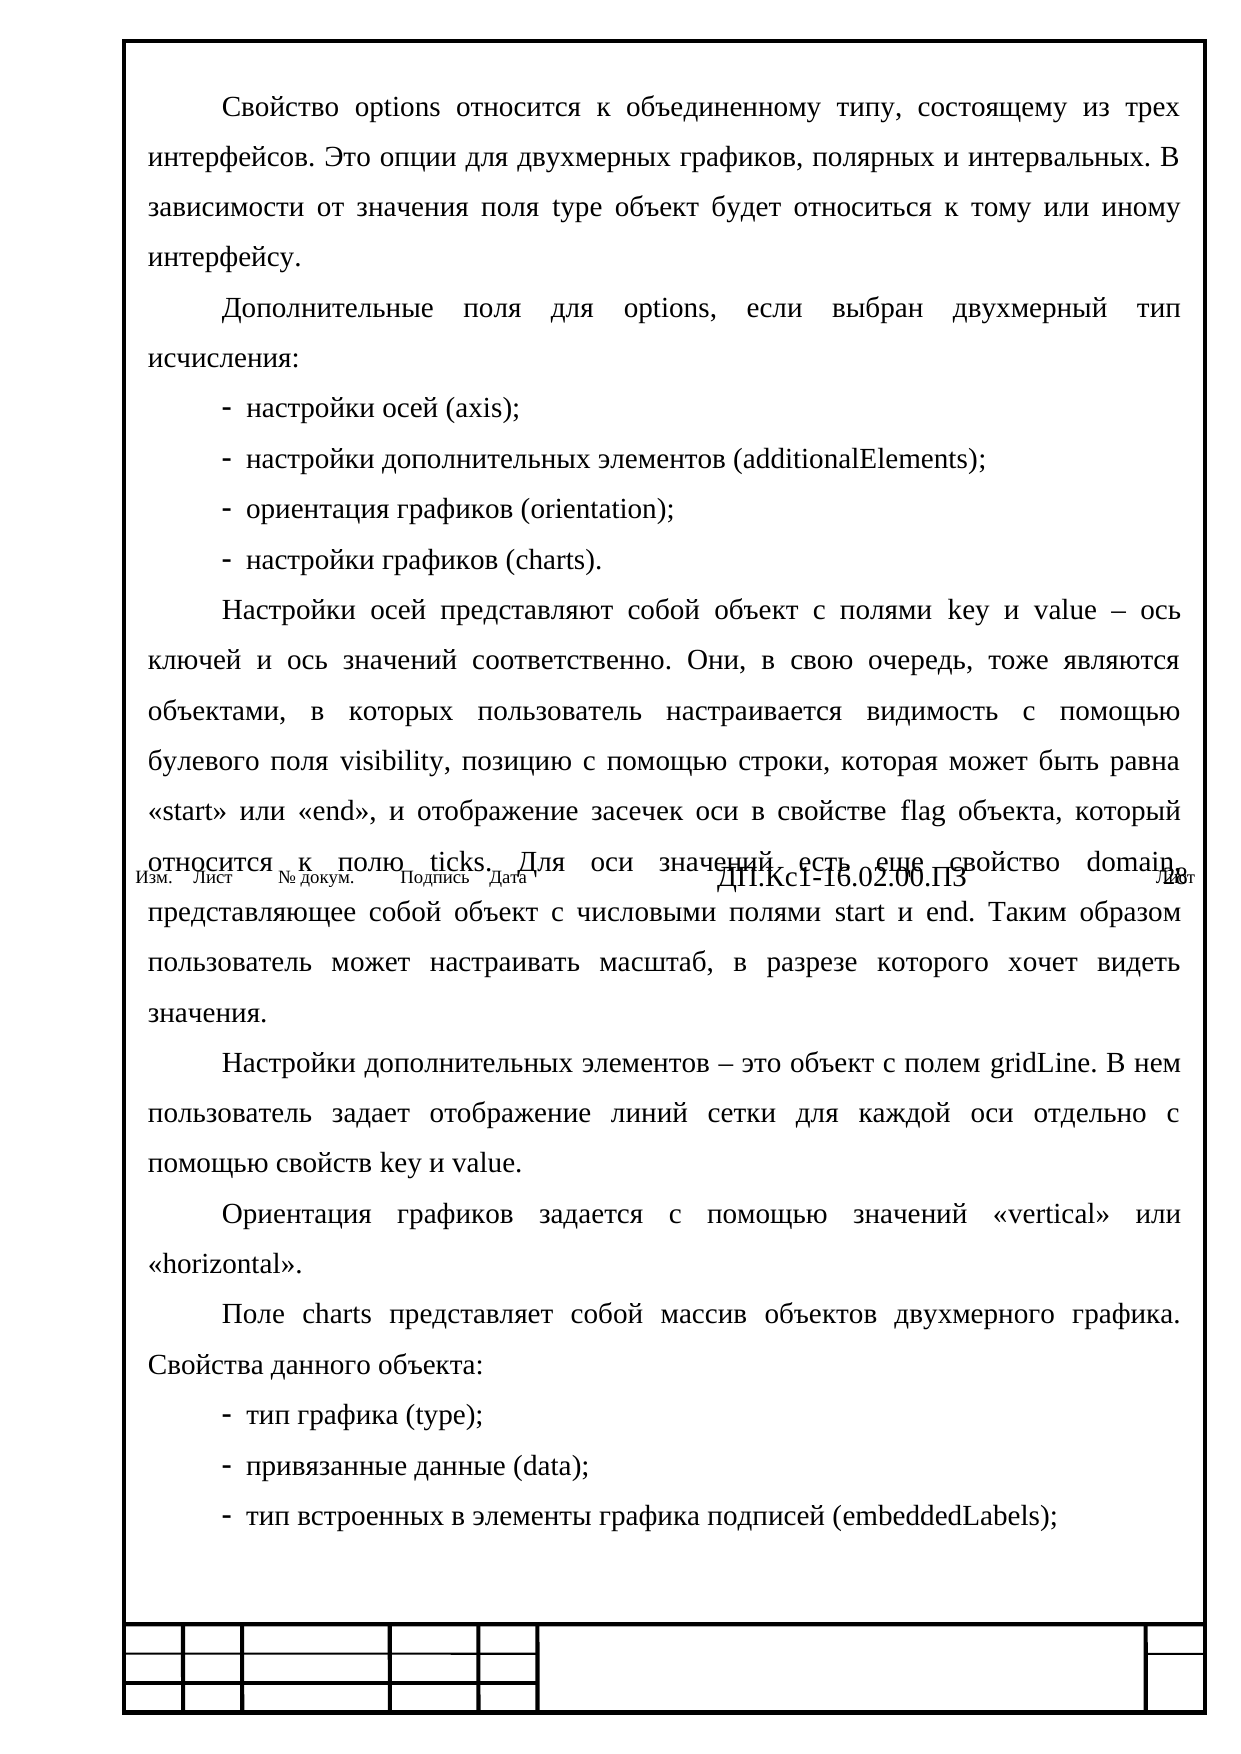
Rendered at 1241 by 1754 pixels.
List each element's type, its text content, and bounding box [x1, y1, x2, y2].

list Свойство options относится к объединенному типу, состоящему из трех интерфейсов. Это опции для двухмерных графиков, полярных и интервальных. В зависимости от значения поля type объект будет относиться к тому или иному интерфейсу. [148, 89, 1181, 273]
text тип встроенных в элементы графика подписей (embeddedLabels); [148, 1498, 1181, 1532]
text настройки графиков (charts). [148, 542, 1181, 575]
list настройки осей (axis); [222, 391, 1181, 424]
list Поле charts представляет собой массив объектов двухмерного графика. Свойства данного объекта: [148, 1297, 1181, 1380]
text настройки дополнительных элементов (additionalElements); [148, 441, 1181, 474]
list тип графика (type); [222, 1397, 1181, 1431]
list Дополнительные поля для options, если выбран двухмерный тип исчисления: [148, 290, 1181, 374]
text ориентация графиков (orientation); [148, 491, 1181, 525]
list Настройки осей представляют собой объект с полями key и value – ось ключей и ось значений соответственно. Они, в свою очередь, тоже являются объектами, в которых пользователь настраивается видимость с помощью булевого поля visibility, позицию с помощью строки, которая может быть равна «start» или «end», и отображение засечек оси в свойстве flag объекта, который относится к полю ticks. Для оси значений есть еще свойство domain, представляющее собой объект с числовыми полями start и end. Таким образом пользователь может настраивать масштаб, в разрезе которого хочет видеть значения. [148, 592, 1181, 1028]
text привязанные данные (data); [148, 1448, 1181, 1481]
list Настройки дополнительных элементов – это объект с полем gridLine. В нем пользователь задает отображение линий сетки для каждой оси отдельно с помощью свойств key и value. [148, 1045, 1181, 1179]
list Ориентация графиков задается с помощью значений «vertical» или «horizontal». [148, 1196, 1181, 1280]
